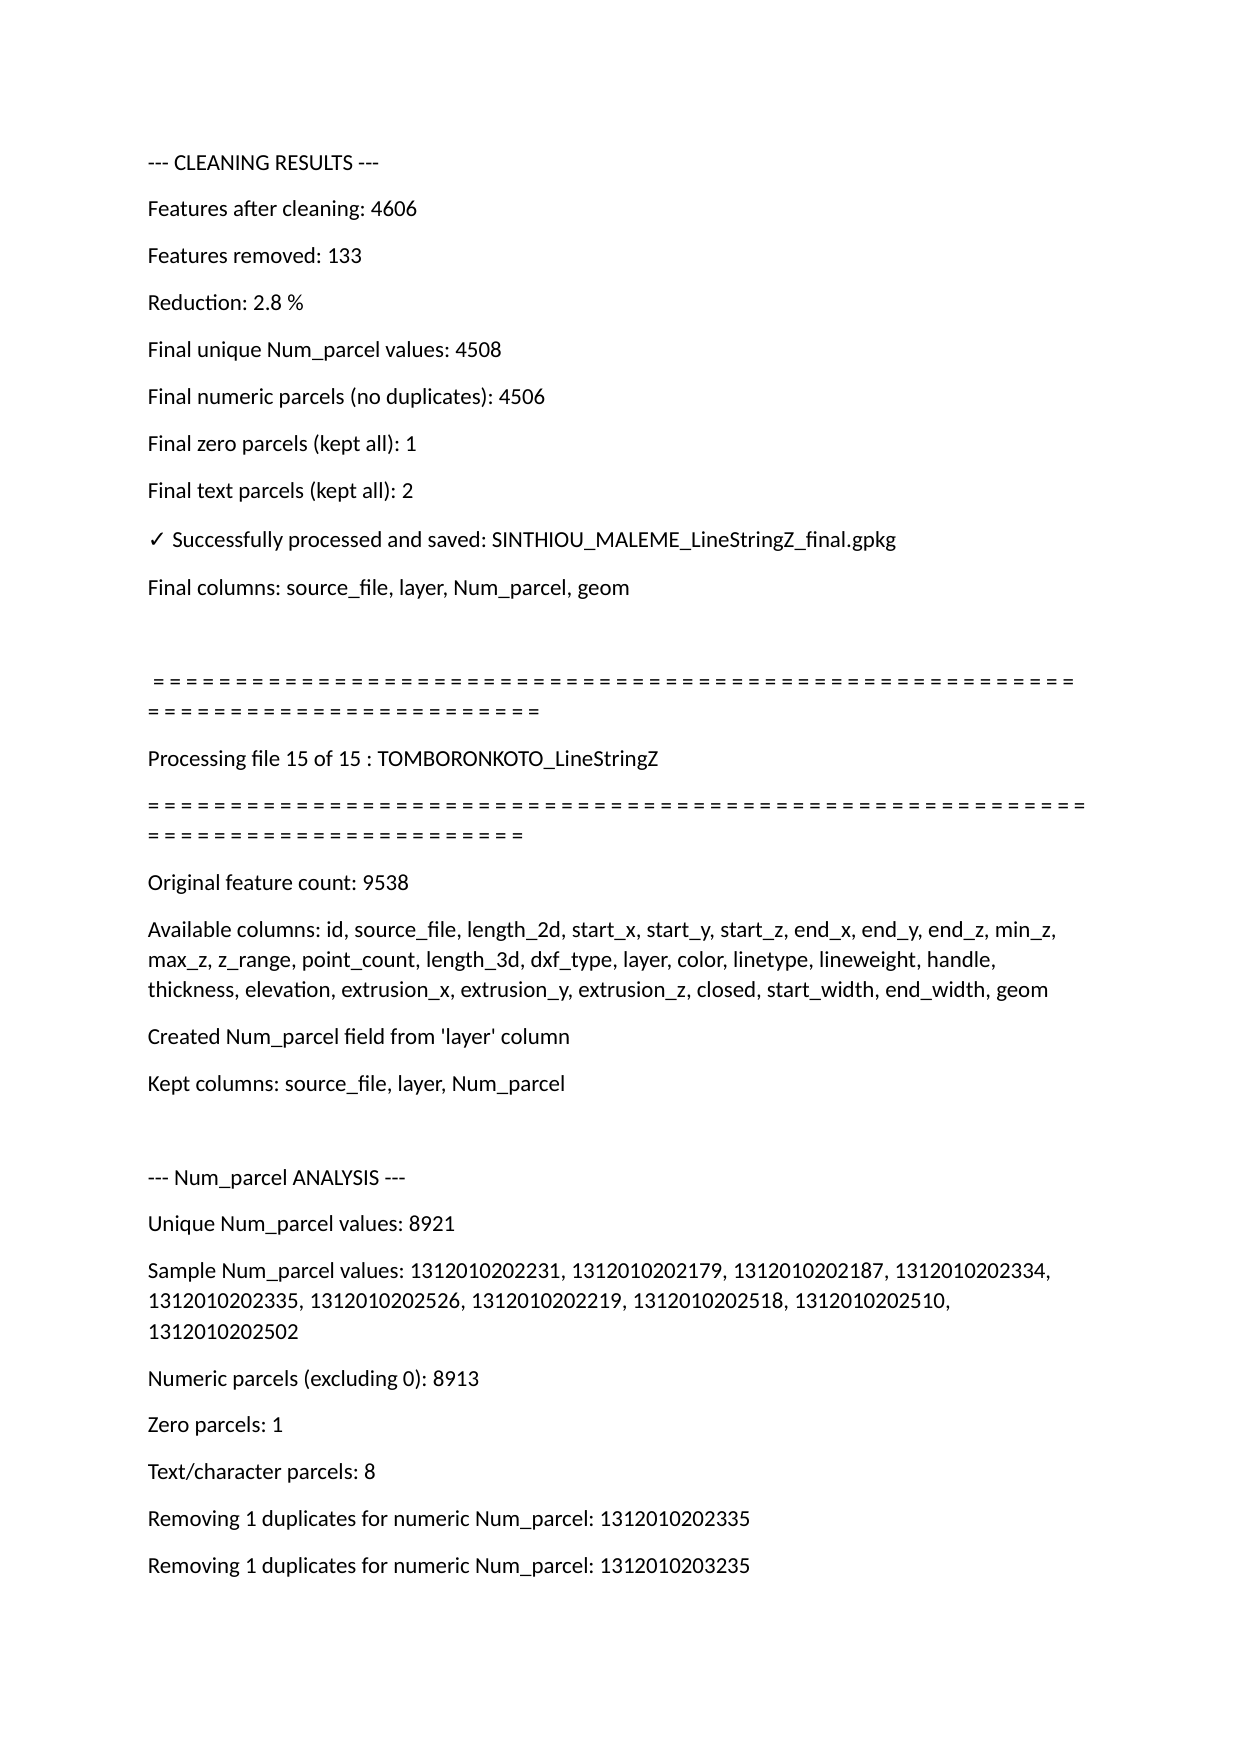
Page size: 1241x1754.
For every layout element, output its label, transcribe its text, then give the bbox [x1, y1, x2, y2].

text Removing 1 duplicates for numeric Num_parcel: 1312010202335 [148, 1504, 1093, 1532]
text Numeric parcels (excluding 0): 8913 [148, 1364, 1093, 1392]
text Reduction: 2.8 % [148, 288, 1093, 316]
text Final text parcels (kept all): 2 [148, 476, 1093, 504]
text --- Num_parcel ANALYSIS --- [148, 1163, 1093, 1191]
text Final unique Num_parcel values: 4508 [148, 335, 1093, 363]
text Sample Num_parcel values: 1312010202231, 1312010202179, 1312010202187, 1312010202334, 1312010202335, 1312010202526, 1312010202219, 1312010202518, 1312010202510, 1312010202502 [148, 1256, 1093, 1345]
text Removing 1 duplicates for numeric Num_parcel: 1312010203235 [148, 1551, 1093, 1579]
text = = = = = = = = = = = = = = = = = = = = = = = = = = = = = = = = = = = = = = = = = = = = = = = = = = = = = = = = = = = = = = = = = = = = = = = = = = = = = = = = [148, 667, 1093, 725]
text Kept columns: source_file, layer, Num_parcel [148, 1069, 1093, 1097]
text Final zero parcels (kept all): 1 [148, 429, 1093, 457]
text Text/character parcels: 8 [148, 1457, 1093, 1485]
text Zero parcels: 1 [148, 1411, 1093, 1438]
text Features after cleaning: 4606 [148, 194, 1093, 222]
text Final numeric parcels (no duplicates): 4506 [148, 382, 1093, 410]
text Processing file 15 of 15 : TOMBORONKOTO_LineStringZ [148, 744, 1093, 772]
text = = = = = = = = = = = = = = = = = = = = = = = = = = = = = = = = = = = = = = = = = = = = = = = = = = = = = = = = = = = = = = = = = = = = = = = = = = = = = = = = [148, 791, 1093, 849]
text Features removed: 133 [148, 241, 1093, 269]
text Final columns: source_file, layer, Num_parcel, geom [148, 573, 1093, 601]
text Unique Num_parcel values: 8921 [148, 1209, 1093, 1237]
text Available columns: id, source_file, length_2d, start_x, start_y, start_z, end_x, end_y, end_z, min_z, max_z, z_range, point_count, length_3d, dxf_type, layer, color, linetype, lineweight, handle, thickness, elevation, extrusion_x, extrusion_y, extrusion_z, closed, start_width, end_width, geom [148, 915, 1093, 1003]
text Created Num_parcel field from 'layer' column [148, 1022, 1093, 1050]
text ✓ Successfully processed and saved: SINTHIOU_MALEME_LineStringZ_final.gpkg [148, 523, 1093, 554]
text --- CLEANING RESULTS --- [148, 148, 1093, 176]
text Original feature count: 9538 [148, 868, 1093, 896]
